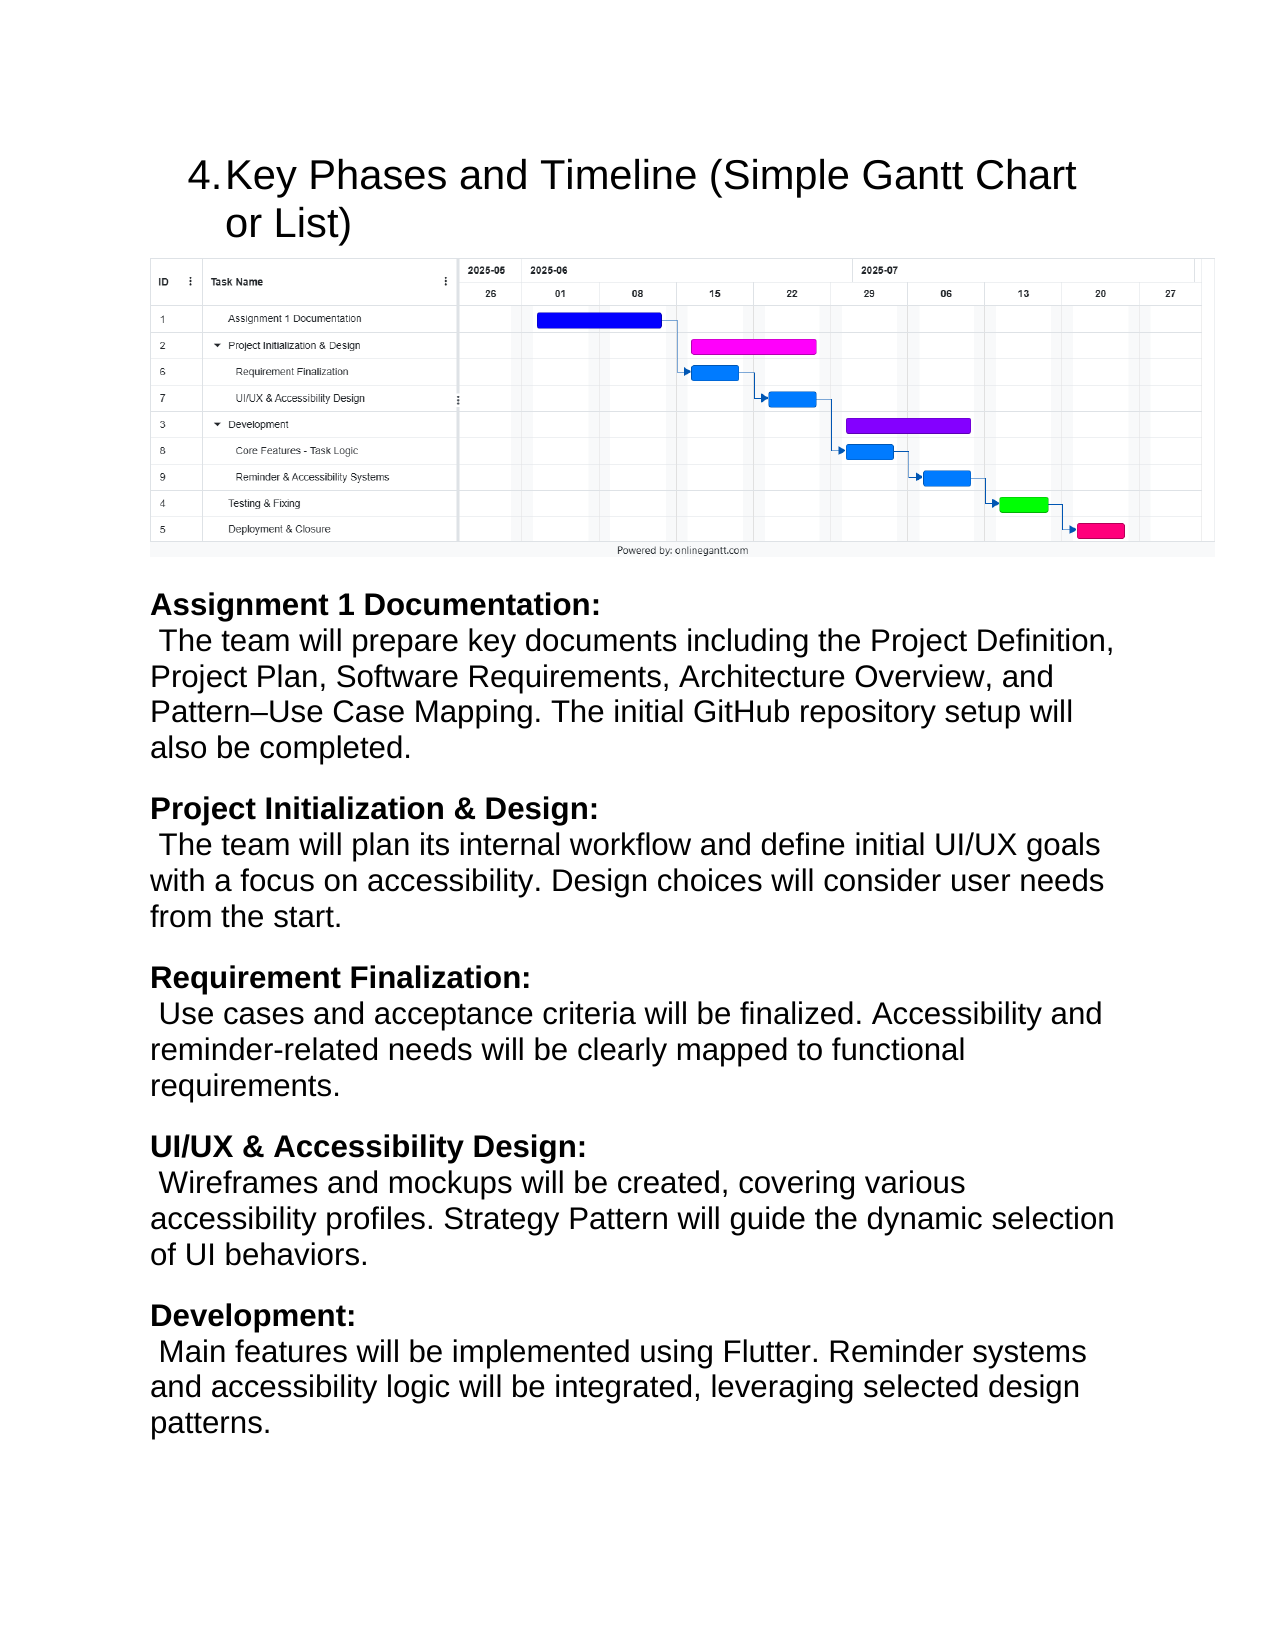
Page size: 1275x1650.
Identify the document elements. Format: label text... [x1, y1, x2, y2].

text UI/UX & Accessibility Design: Wireframes and mockups will be created, covering various accessibility profiles. Strategy Pattern will guide the dynamic selection of UI behaviors. [150, 1128, 1125, 1272]
subtitle Key Phases and Timeline (Simple Gantt Chart or List) [187, 150, 1125, 246]
text Requirement Finalization: Use cases and acceptance criteria will be finalized. Accessibility and reminder-related needs will be clearly mapped to functional requirements. [150, 959, 1125, 1103]
text Project Initialization & Design: The team will plan its internal workflow and define initial UI/UX goals with a focus on accessibility. Design choices will consider user needs from the start. [150, 790, 1125, 934]
text Development: Main features will be implemented using Flutter. Reminder systems and accessibility logic will be integrated, leveraging selected design patterns. [150, 1297, 1125, 1440]
text Assignment 1 Documentation: The team will prepare key documents including the Project Definition, Project Plan, Software Requirements, Architecture Overview, and Pattern–Use Case Mapping. The initial GitHub repository setup will also be completed. [150, 586, 1125, 765]
picture [150, 258, 1215, 557]
